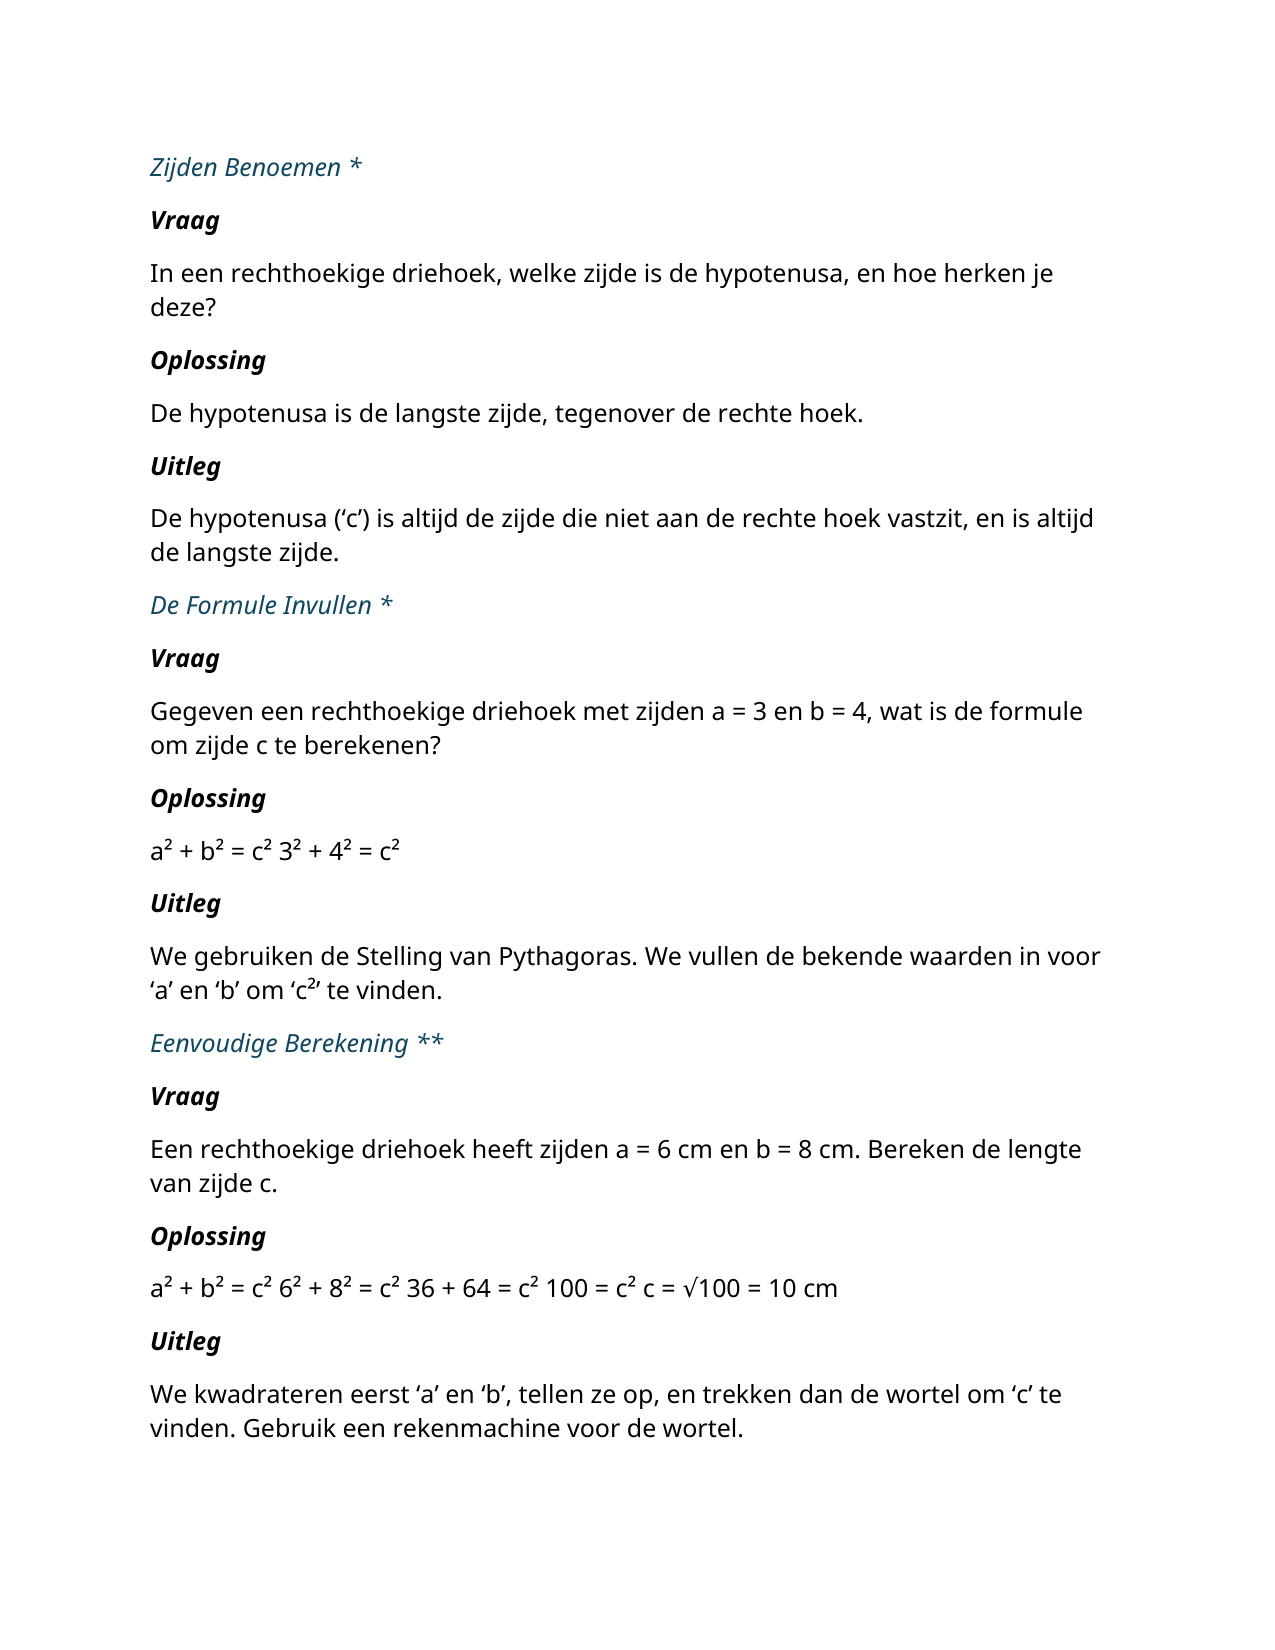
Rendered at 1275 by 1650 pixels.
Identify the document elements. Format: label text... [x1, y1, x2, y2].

subtitle Eenvoudige Berekening ** [150, 1026, 1125, 1060]
text Vraag [150, 1078, 1125, 1112]
text a² + b² = c² 3² + 4² = c² [150, 833, 1125, 867]
text De hypotenusa (‘c’) is altijd de zijde die niet aan de rechte hoek vastzit, en is altijd de langste zijde. [150, 501, 1125, 569]
text Een rechthoekige driehoek heeft zijden a = 6 cm en b = 8 cm. Bereken de lengte van zijde c. [150, 1131, 1125, 1199]
subtitle Zijden Benoemen * [150, 150, 1125, 184]
subtitle De Formule Invullen * [150, 588, 1125, 622]
text Uitleg [150, 448, 1125, 482]
text Gegeven een rechthoekige driehoek met zijden a = 3 en b = 4, wat is de formule om zijde c te berekenen? [150, 693, 1125, 762]
text Uitleg [150, 886, 1125, 920]
text Oplossing [150, 780, 1125, 814]
text Vraag [150, 641, 1125, 675]
text a² + b² = c² 6² + 8² = c² 36 + 64 = c² 100 = c² c = √100 = 10 cm [150, 1271, 1125, 1305]
text Vraag [150, 203, 1125, 237]
text In een rechthoekige driehoek, welke zijde is de hypotenusa, en hoe herken je deze? [150, 256, 1125, 324]
text Oplossing [150, 342, 1125, 377]
text De hypotenusa is de langste zijde, tegenover de rechte hoek. [150, 395, 1125, 429]
text We kwadrateren eerst ‘a’ en ‘b’, tellen ze op, en trekken dan de wortel om ‘c’ te vinden. Gebruik een rekenmachine voor de wortel. [150, 1377, 1125, 1445]
text Oplossing [150, 1218, 1125, 1252]
text Uitleg [150, 1324, 1125, 1358]
text We gebruiken de Stelling van Pythagoras. We vullen de bekende waarden in voor ‘a’ en ‘b’ om ‘c²’ te vinden. [150, 939, 1125, 1007]
